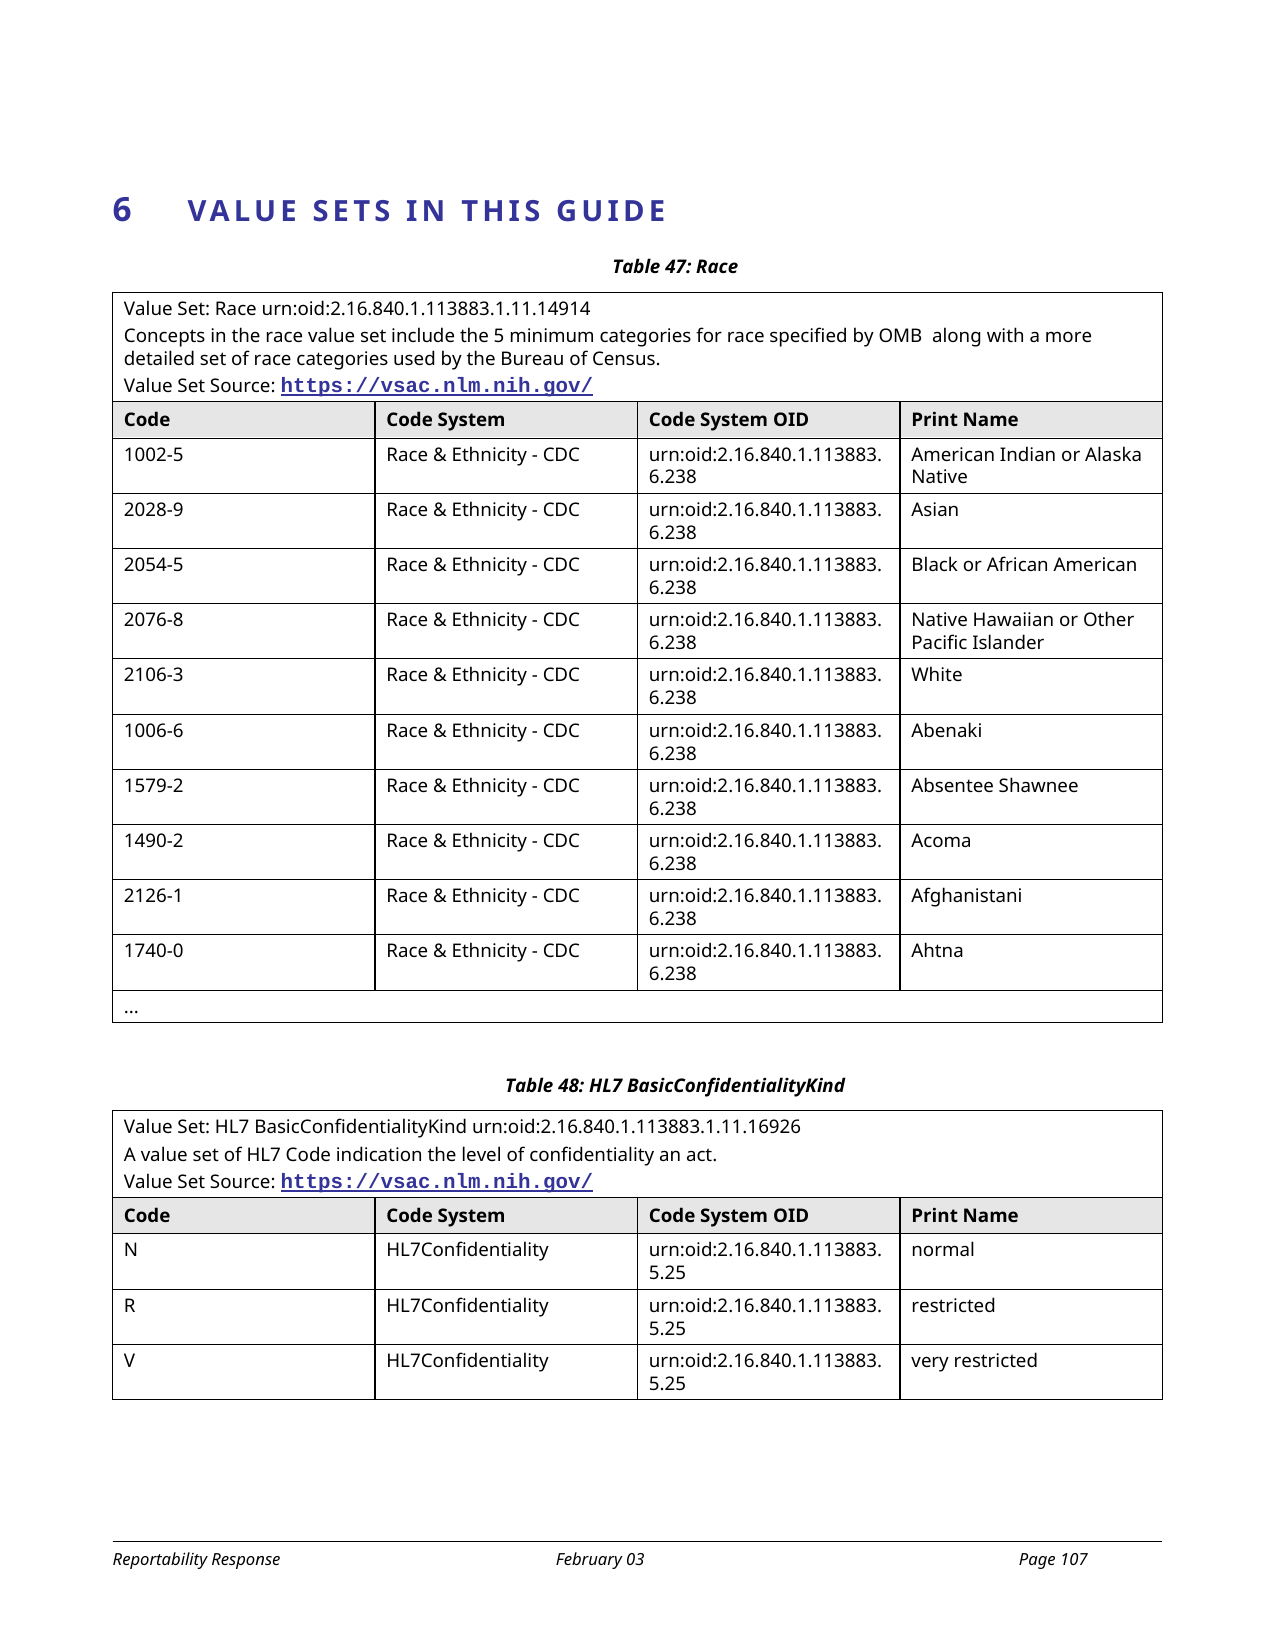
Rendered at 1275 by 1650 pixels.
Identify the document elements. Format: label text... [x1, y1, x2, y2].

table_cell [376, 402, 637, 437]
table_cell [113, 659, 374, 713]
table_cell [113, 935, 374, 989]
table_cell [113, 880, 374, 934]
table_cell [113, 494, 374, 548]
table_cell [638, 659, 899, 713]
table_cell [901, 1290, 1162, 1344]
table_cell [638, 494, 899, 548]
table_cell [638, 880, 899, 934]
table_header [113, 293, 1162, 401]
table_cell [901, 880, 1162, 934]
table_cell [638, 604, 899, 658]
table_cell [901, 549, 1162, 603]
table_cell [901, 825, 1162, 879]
text Table 48: HL7 BasicConfidentialityKind [187, 1071, 1162, 1098]
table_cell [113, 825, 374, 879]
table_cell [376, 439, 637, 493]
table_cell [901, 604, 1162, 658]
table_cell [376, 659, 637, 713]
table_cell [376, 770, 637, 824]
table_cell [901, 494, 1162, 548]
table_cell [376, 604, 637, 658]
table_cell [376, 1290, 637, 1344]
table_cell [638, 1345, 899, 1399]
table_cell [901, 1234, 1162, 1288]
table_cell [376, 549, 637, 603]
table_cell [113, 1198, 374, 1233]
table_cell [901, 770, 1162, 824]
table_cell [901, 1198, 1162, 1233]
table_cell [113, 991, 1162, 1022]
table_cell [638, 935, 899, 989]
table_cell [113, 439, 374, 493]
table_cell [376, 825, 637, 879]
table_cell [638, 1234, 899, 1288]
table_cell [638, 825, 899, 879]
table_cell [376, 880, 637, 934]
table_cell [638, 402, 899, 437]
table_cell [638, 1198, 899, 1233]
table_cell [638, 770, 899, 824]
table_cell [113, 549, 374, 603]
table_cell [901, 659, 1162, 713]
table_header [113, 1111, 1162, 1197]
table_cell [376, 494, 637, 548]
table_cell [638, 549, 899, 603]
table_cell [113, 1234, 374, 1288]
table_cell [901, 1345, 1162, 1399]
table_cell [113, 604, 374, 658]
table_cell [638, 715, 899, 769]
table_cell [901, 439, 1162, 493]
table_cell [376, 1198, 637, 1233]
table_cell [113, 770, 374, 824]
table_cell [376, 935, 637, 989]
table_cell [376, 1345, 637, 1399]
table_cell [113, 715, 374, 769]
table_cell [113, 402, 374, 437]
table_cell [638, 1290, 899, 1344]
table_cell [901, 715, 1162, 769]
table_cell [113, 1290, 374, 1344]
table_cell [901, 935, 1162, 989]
subtitle Value Sets In This Guide [112, 200, 1162, 227]
text Table 47: Race [187, 252, 1162, 279]
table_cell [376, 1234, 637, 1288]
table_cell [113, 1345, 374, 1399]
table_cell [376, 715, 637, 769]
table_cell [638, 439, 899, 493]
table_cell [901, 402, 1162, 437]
